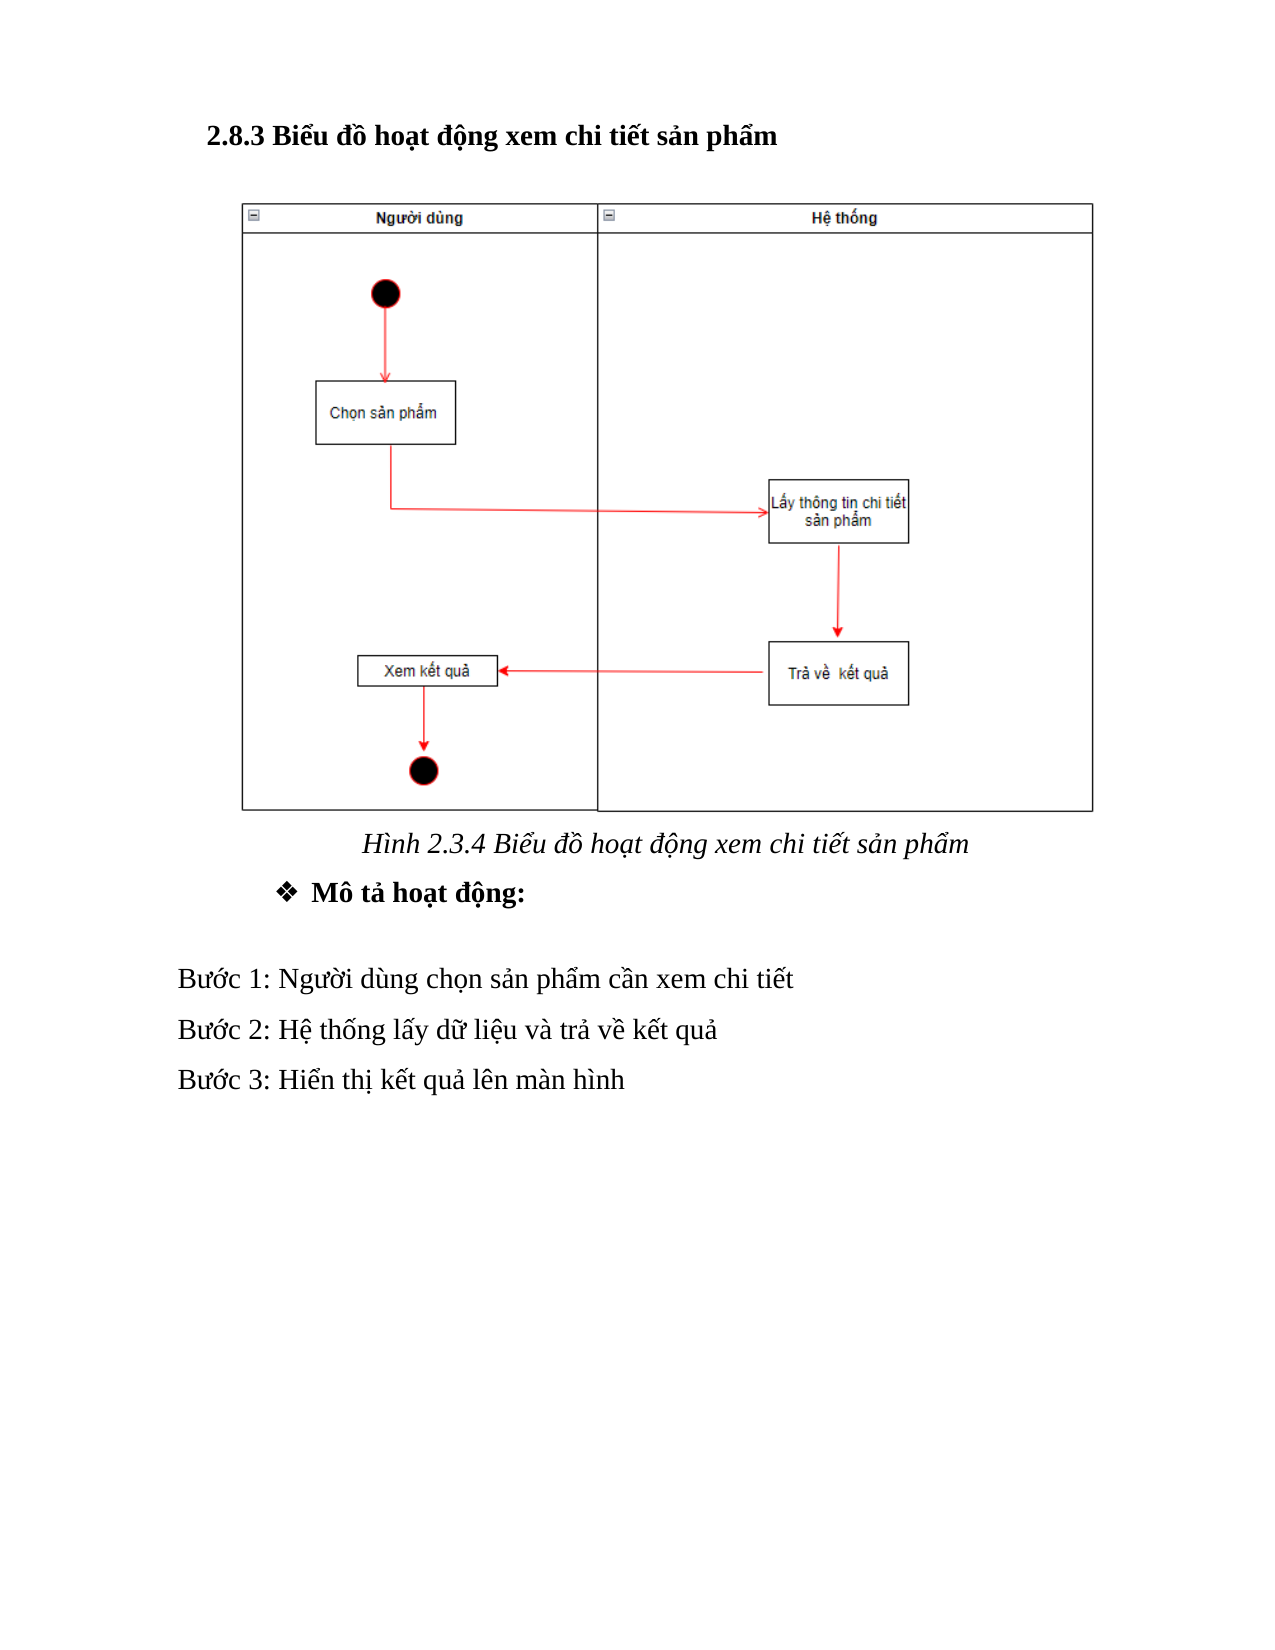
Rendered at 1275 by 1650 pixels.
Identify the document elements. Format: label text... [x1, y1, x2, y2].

list Mô tả hoạt động: [274, 859, 1157, 919]
text Bước 1: Người dùng chọn sản phẩm cần xem chi tiết [177, 962, 1157, 995]
text Hình 2.3.4 Biểu đồ hoạt động xem chi tiết sản phẩm [177, 826, 1157, 859]
subtitle 2.8.3 Biểu đồ hoạt động xem chi tiết sản phẩm [177, 118, 1157, 152]
text Bước 3: Hiển thị kết quả lên màn hình [177, 1062, 1157, 1096]
text Bước 2: Hệ thống lấy dữ liệu và trả về kết quả [177, 1012, 1157, 1046]
picture [233, 197, 1101, 826]
